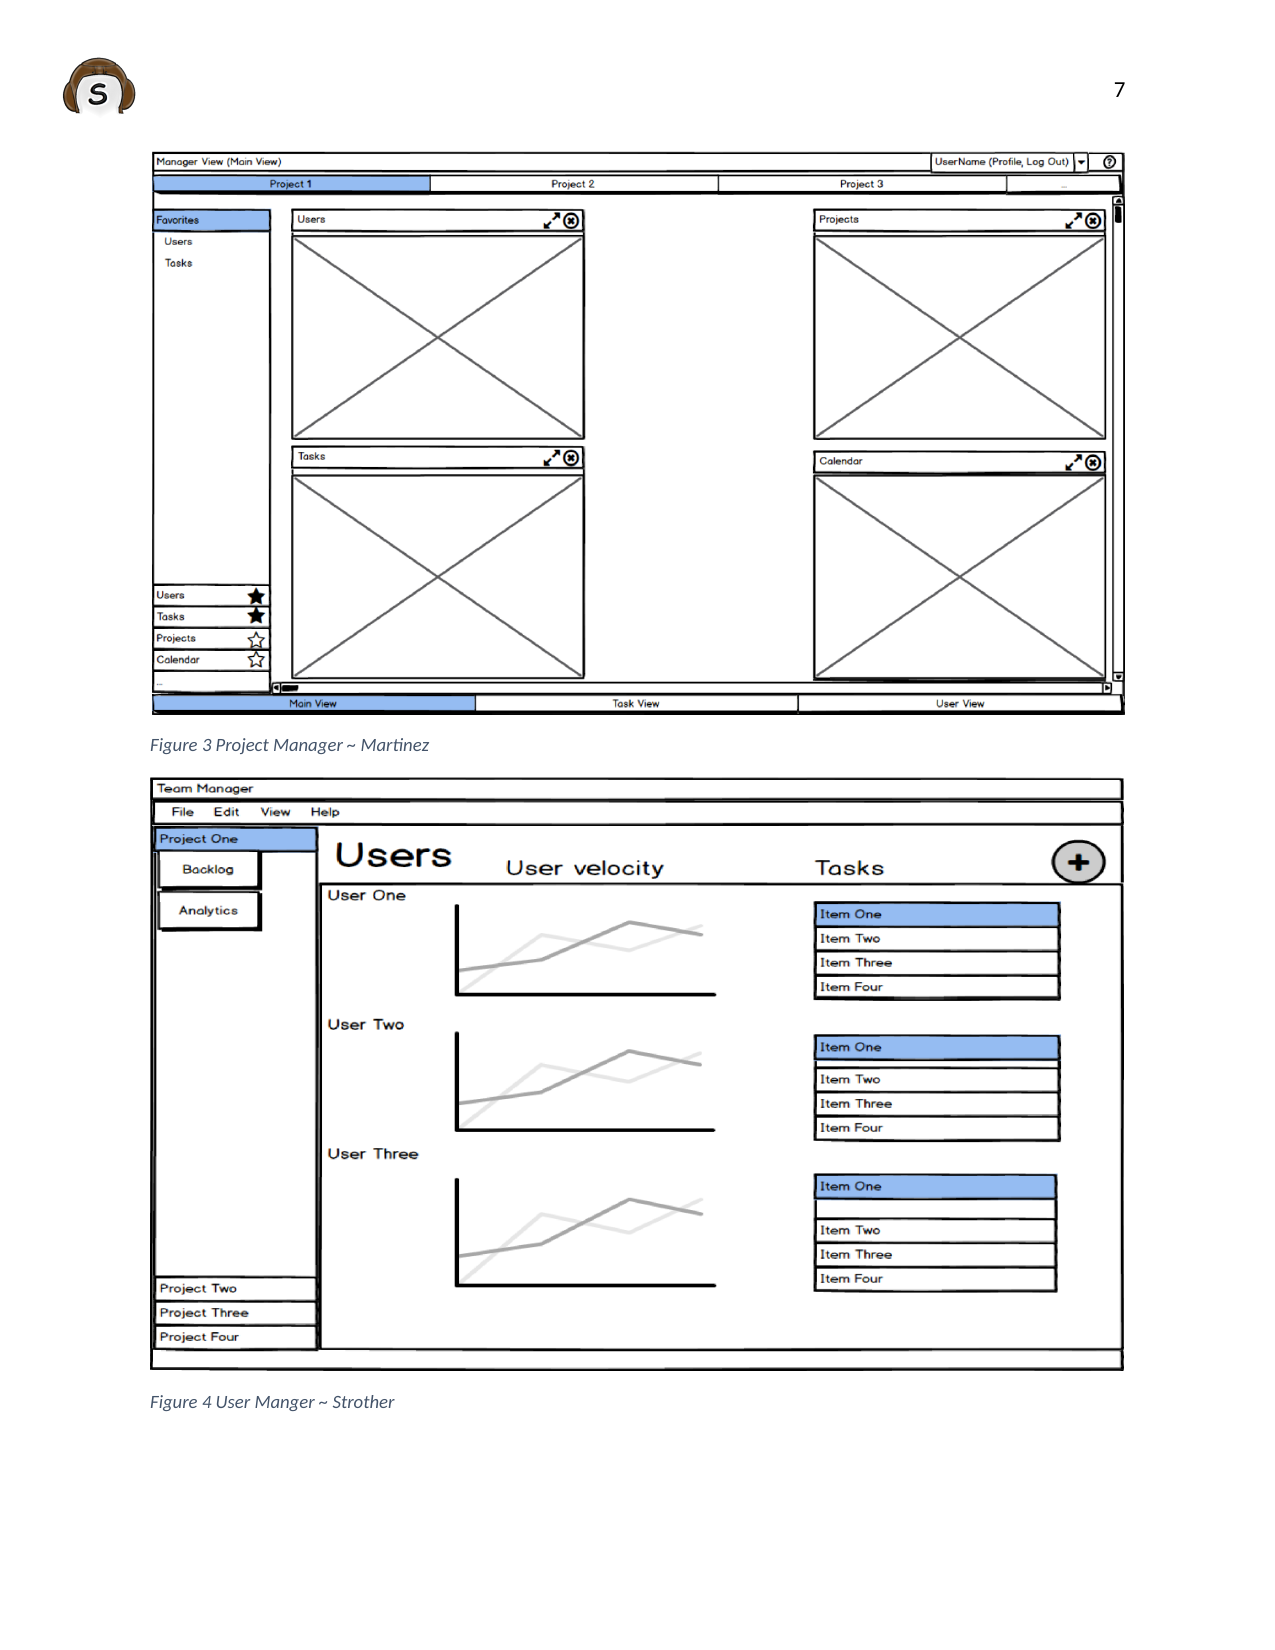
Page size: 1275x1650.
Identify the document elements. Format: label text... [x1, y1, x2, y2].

picture [58, 54, 141, 118]
picture [150, 777, 1125, 1372]
picture [150, 150, 1125, 715]
